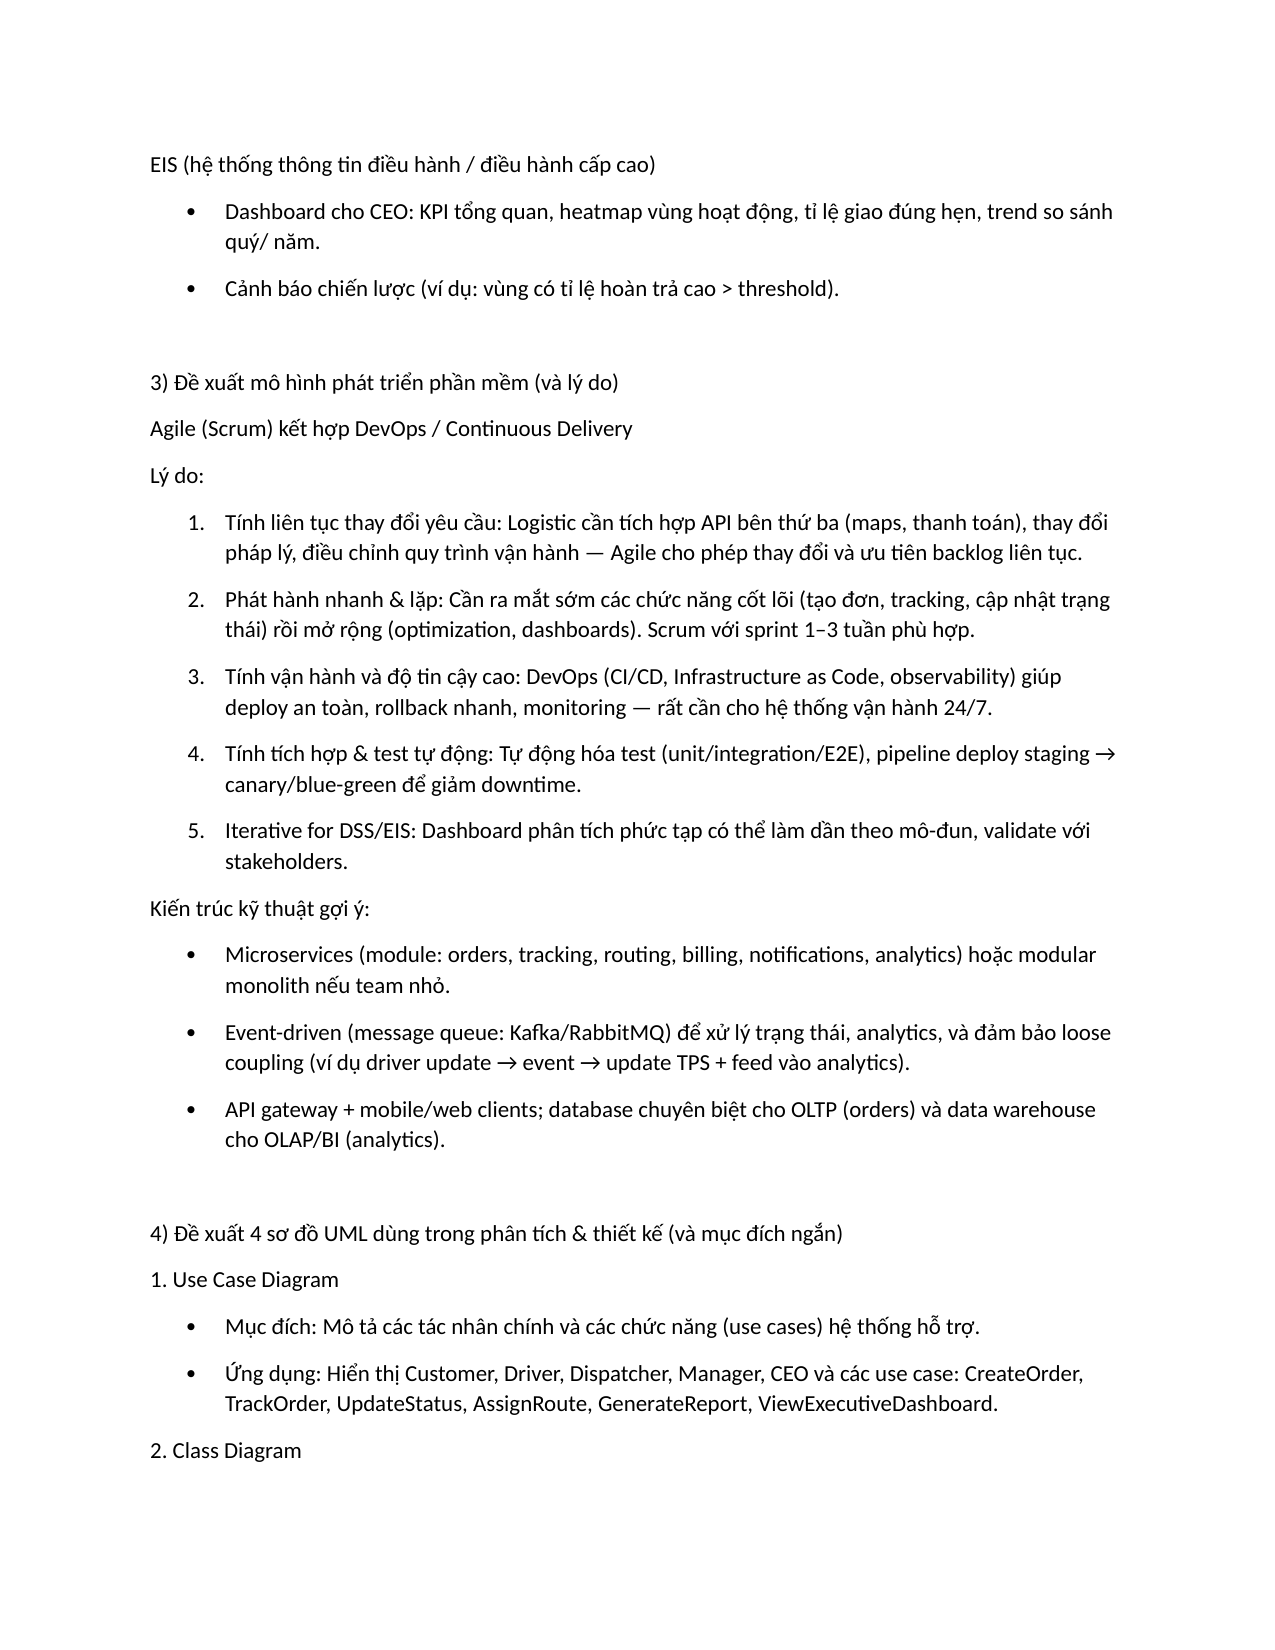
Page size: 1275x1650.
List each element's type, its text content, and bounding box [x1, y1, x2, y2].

text 2. Class Diagram [150, 1436, 1125, 1464]
text Kiến trúc kỹ thuật gợi ý: [150, 894, 1125, 922]
list Tính liên tục thay đổi yêu cầu: Logistic cần tích hợp API bên thứ ba (maps, thanh toán), thay đổi pháp lý, điều chỉnh quy trình vận hành — Agile cho phép thay đổi và ưu tiên backlog liên tục. [187, 508, 1125, 567]
text EIS (hệ thống thông tin điều hành / điều hành cấp cao) [150, 150, 1125, 178]
text 1. Use Case Diagram [150, 1266, 1125, 1294]
list Dashboard cho CEO: KPI tổng quan, heatmap vùng hoạt động, tỉ lệ giao đúng hẹn, trend so sánh quý/ năm. [187, 197, 1125, 255]
list Tính tích hợp & test tự động: Tự động hóa test (unit/integration/E2E), pipeline deploy staging → canary/blue-green để giảm downtime. [187, 739, 1125, 798]
list Phát hành nhanh & lặp: Cần ra mắt sớm các chức năng cốt lõi (tạo đơn, tracking, cập nhật trạng thái) rồi mở rộng (optimization, dashboards). Scrum với sprint 1–3 tuần phù hợp. [187, 585, 1125, 644]
text Lý do: [150, 461, 1125, 489]
text Agile (Scrum) kết hợp DevOps / Continuous Delivery [150, 414, 1125, 443]
list Microservices (module: orders, tracking, routing, billing, notifications, analytics) hoặc modular monolith nếu team nhỏ. [187, 941, 1125, 999]
list Ứng dụng: Hiển thị Customer, Driver, Dispatcher, Manager, CEO và các use case: CreateOrder, TrackOrder, UpdateStatus, AssignRoute, GenerateReport, ViewExecutiveDashboard. [187, 1359, 1125, 1418]
list API gateway + mobile/web clients; database chuyên biệt cho OLTP (orders) và data warehouse cho OLAP/BI (analytics). [187, 1095, 1125, 1153]
text 4) Đề xuất 4 sơ đồ UML dùng trong phân tích & thiết kế (và mục đích ngắn) [150, 1219, 1125, 1247]
list Mục đích: Mô tả các tác nhân chính và các chức năng (use cases) hệ thống hỗ trợ. [187, 1312, 1125, 1341]
list Event-driven (message queue: Kafka/RabbitMQ) để xử lý trạng thái, analytics, và đảm bảo loose coupling (ví dụ driver update → event → update TPS + feed vào analytics). [187, 1018, 1125, 1076]
text 3) Đề xuất mô hình phát triển phần mềm (và lý do) [150, 368, 1125, 396]
list Tính vận hành và độ tin cậy cao: DevOps (CI/CD, Infrastructure as Code, observability) giúp deploy an toàn, rollback nhanh, monitoring — rất cần cho hệ thống vận hành 24/7. [187, 662, 1125, 721]
list Iterative for DSS/EIS: Dashboard phân tích phức tạp có thể làm dần theo mô-đun, validate với stakeholders. [187, 817, 1125, 875]
list Cảnh báo chiến lược (ví dụ: vùng có tỉ lệ hoàn trả cao > threshold). [187, 274, 1125, 302]
